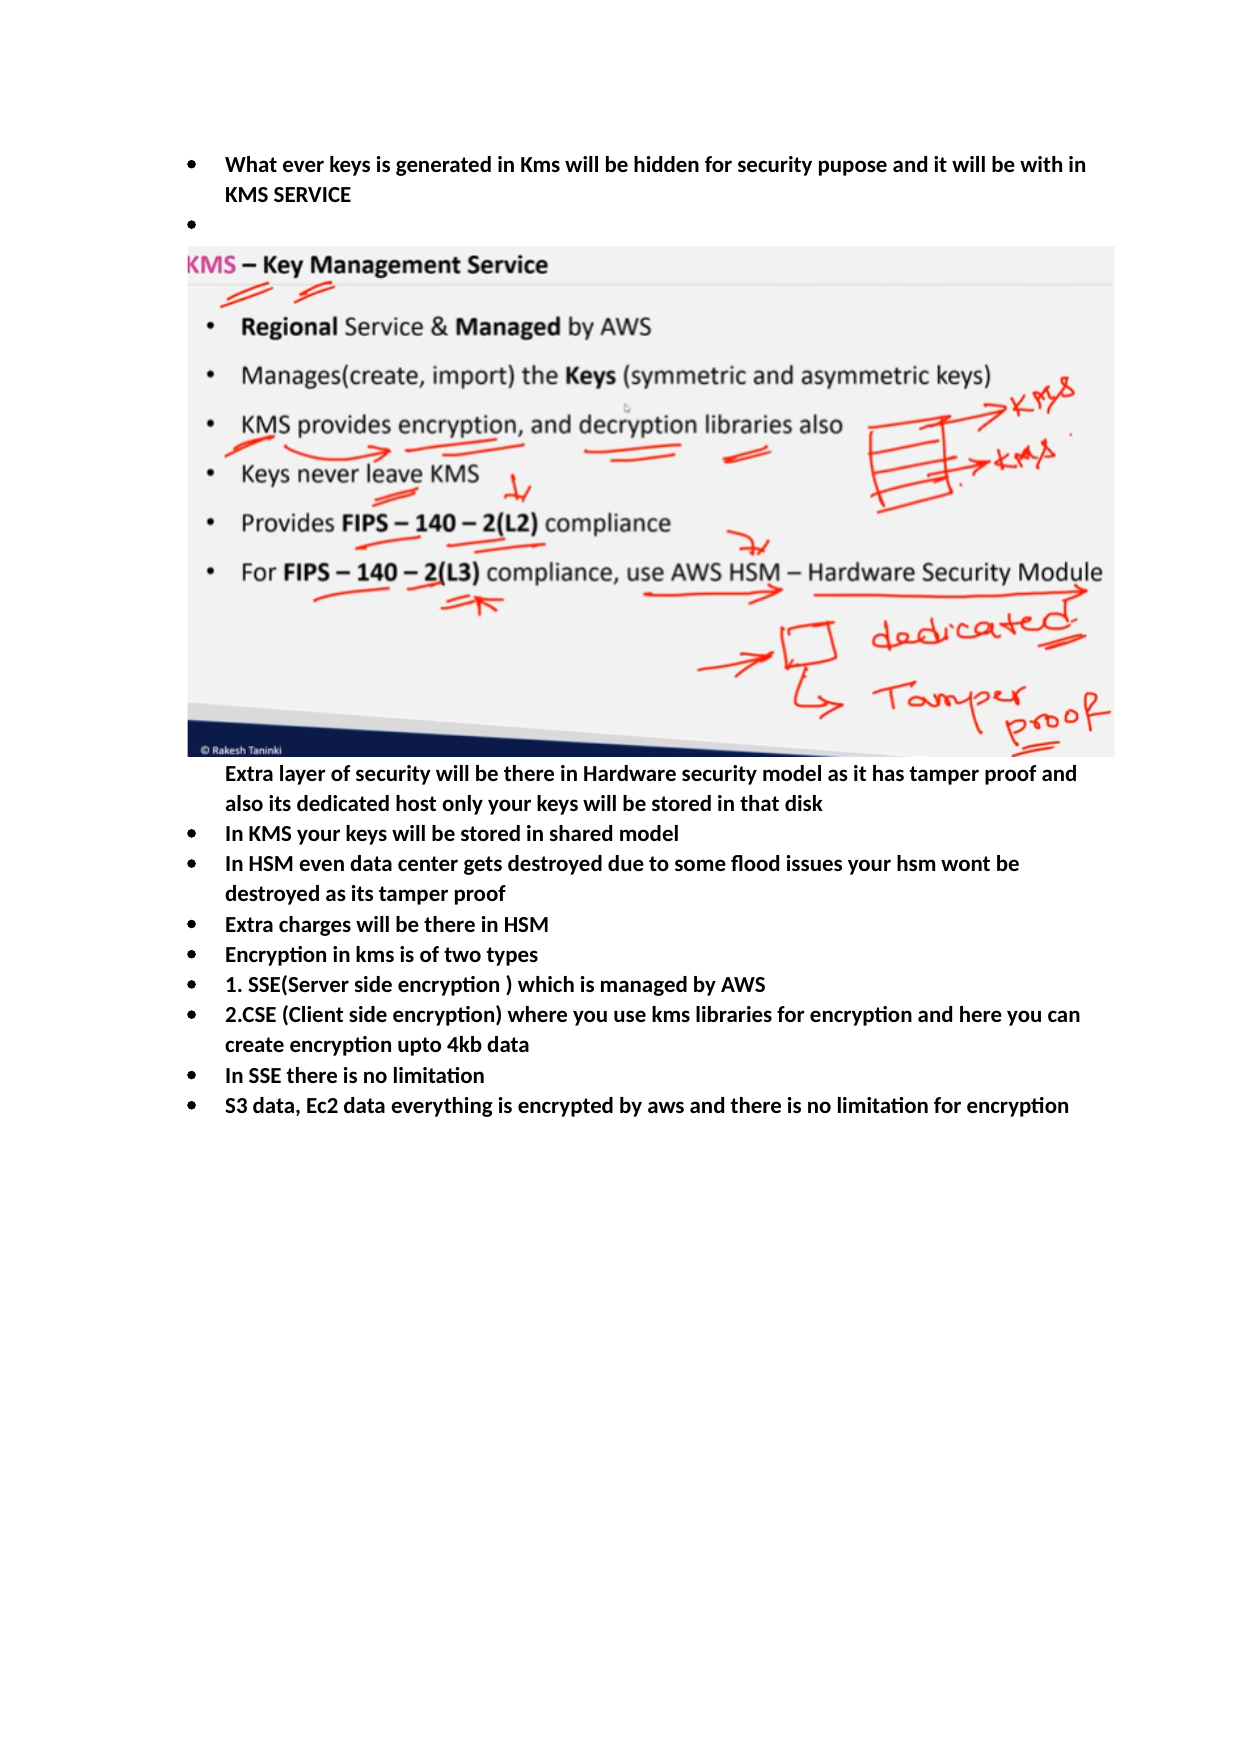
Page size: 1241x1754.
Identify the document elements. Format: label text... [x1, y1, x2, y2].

list 2.CSE (Client side encryption) where you use kms libraries for encryption and here you can create encryption upto 4kb data [187, 1000, 1090, 1059]
list Extra layer of security will be there in Hardware security model as it has tamper proof and also its dedicated host only your keys will be stored in that disk [225, 759, 1090, 817]
list 1. SSE(Server side encryption ) which is managed by AWS [187, 970, 1090, 998]
list What ever keys is generated in Kms will be hidden for security pupose and it will be with in KMS SERVICE [187, 150, 1090, 208]
list In HSM even data center gets destroyed due to some flood issues your hsm wont be destroyed as its tamper proof [187, 849, 1090, 908]
list In SSE there is no limitation [187, 1061, 1090, 1089]
list Extra charges will be there in HSM [187, 910, 1090, 938]
list S3 data, Ec2 data everything is encrypted by aws and there is no limitation for encryption [187, 1091, 1090, 1119]
list In KMS your keys will be stored in shared model [187, 819, 1090, 847]
list Encryption in kms is of two types [187, 940, 1090, 968]
picture [187, 240, 1128, 757]
